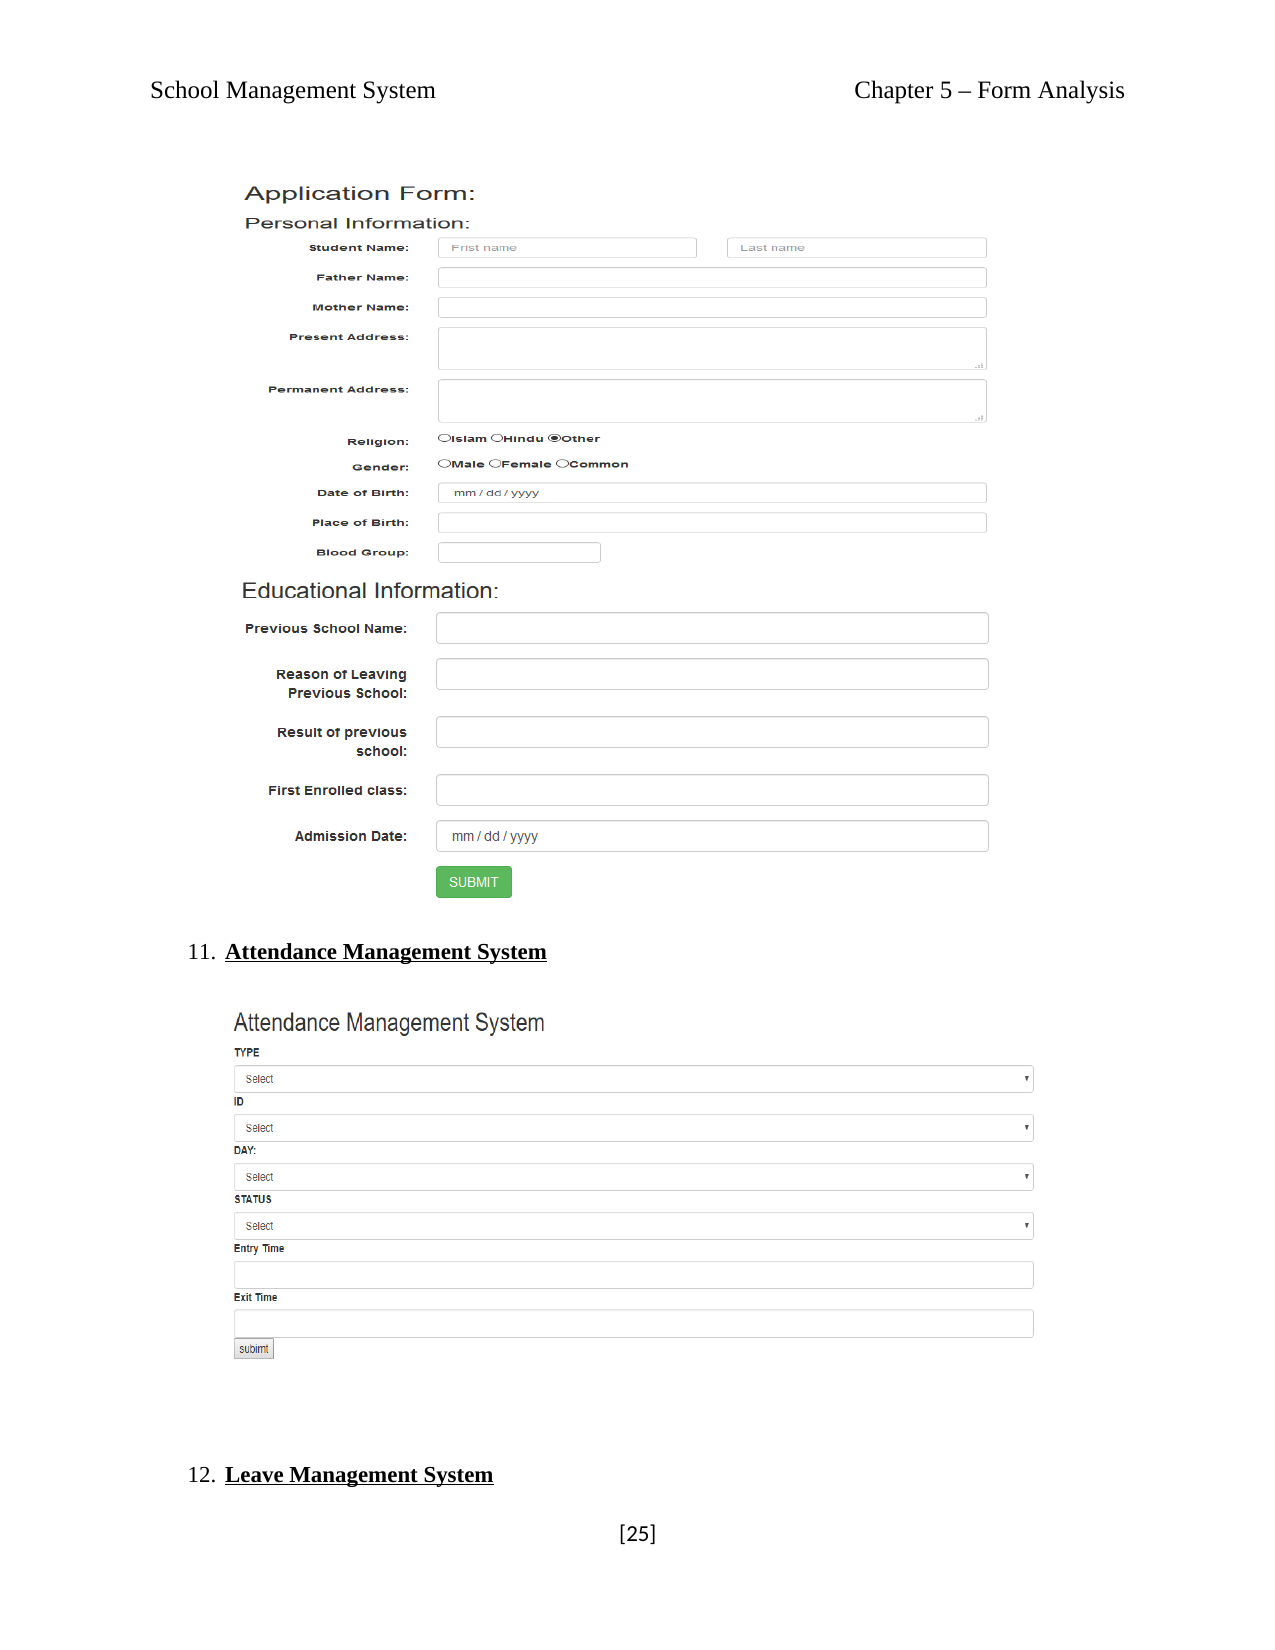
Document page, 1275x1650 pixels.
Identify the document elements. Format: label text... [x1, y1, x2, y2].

picture [225, 998, 1050, 1427]
list Attendance Management System [187, 938, 1050, 964]
picture [225, 568, 1050, 904]
list Leave Management System [187, 1461, 1050, 1487]
picture [225, 180, 1050, 565]
